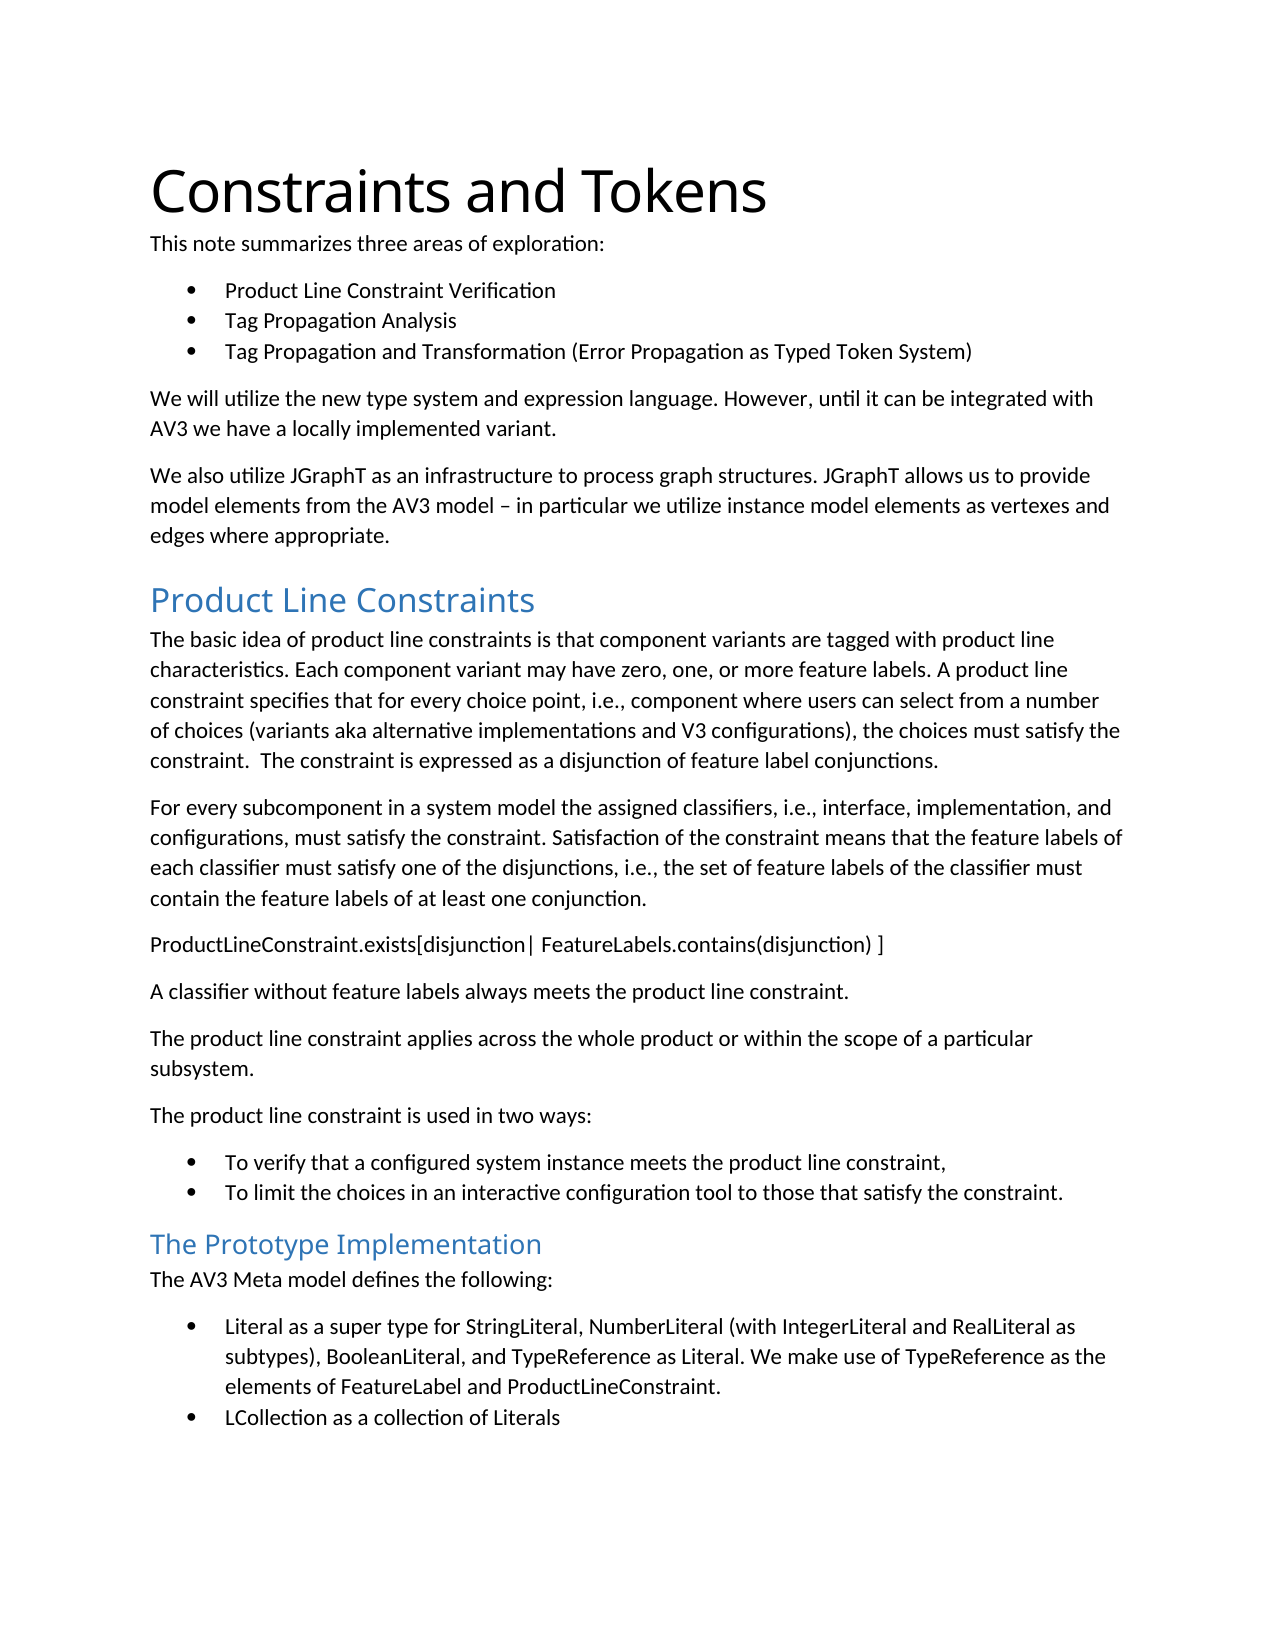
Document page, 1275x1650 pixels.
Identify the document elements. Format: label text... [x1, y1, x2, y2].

text For every subcomponent in a system model the assigned classifiers, i.e., interface, implementation, and configurations, must satisfy the constraint. Satisfaction of the constraint means that the feature labels of each classifier must satisfy one of the disjunctions, i.e., the set of feature labels of the classifier must contain the feature labels of at least one conjunction. [150, 793, 1125, 912]
text We also utilize JGraphT as an infrastructure to process graph structures. JGraphT allows us to provide model elements from the AV3 model – in particular we utilize instance model elements as vertexes and edges where appropriate. [150, 461, 1125, 549]
subtitle Product Line Constraints [150, 576, 1125, 622]
text A classifier without feature labels always meets the product line constraint. [150, 977, 1125, 1005]
list To limit the choices in an interactive configuration tool to those that satisfy the constraint. [187, 1178, 1125, 1206]
text The product line constraint is used in two ways: [150, 1101, 1125, 1129]
text The product line constraint applies across the whole product or within the scope of a particular subsystem. [150, 1024, 1125, 1082]
title Constraints and Tokens [150, 150, 1125, 229]
list To verify that a configured system instance meets the product line constraint, [187, 1148, 1125, 1176]
list Product Line Constraint Verification [187, 276, 1125, 304]
text We will utilize the new type system and expression language. However, until it can be integrated with AV3 we have a locally implemented variant. [150, 384, 1125, 442]
text The AV3 Meta model defines the following: [150, 1265, 1125, 1293]
text The basic idea of product line constraints is that component variants are tagged with product line characteristics. Each component variant may have zero, one, or more feature labels. A product line constraint specifies that for every choice point, i.e., component where users can select from a number of choices (variants aka alternative implementations and V3 configurations), the choices must satisfy the constraint. The constraint is expressed as a disjunction of feature label conjunctions. [150, 625, 1125, 774]
subtitle The Prototype Implementation [150, 1225, 1125, 1262]
list Tag Propagation Analysis [187, 307, 1125, 334]
list Tag Propagation and Transformation (Error Propagation as Typed Token System) [187, 337, 1125, 365]
list Literal as a super type for StringLiteral, NumberLiteral (with IntegerLiteral and RealLiteral as subtypes), BooleanLiteral, and TypeReference as Literal. We make use of TypeReference as the elements of FeatureLabel and ProductLineConstraint. [187, 1312, 1125, 1400]
text This note summarizes three areas of exploration: [150, 229, 1125, 257]
text ProductLineConstraint.exists[disjunction| FeatureLabels.contains(disjunction) ] [150, 931, 1125, 958]
list LCollection as a collection of Literals [187, 1403, 1125, 1431]
